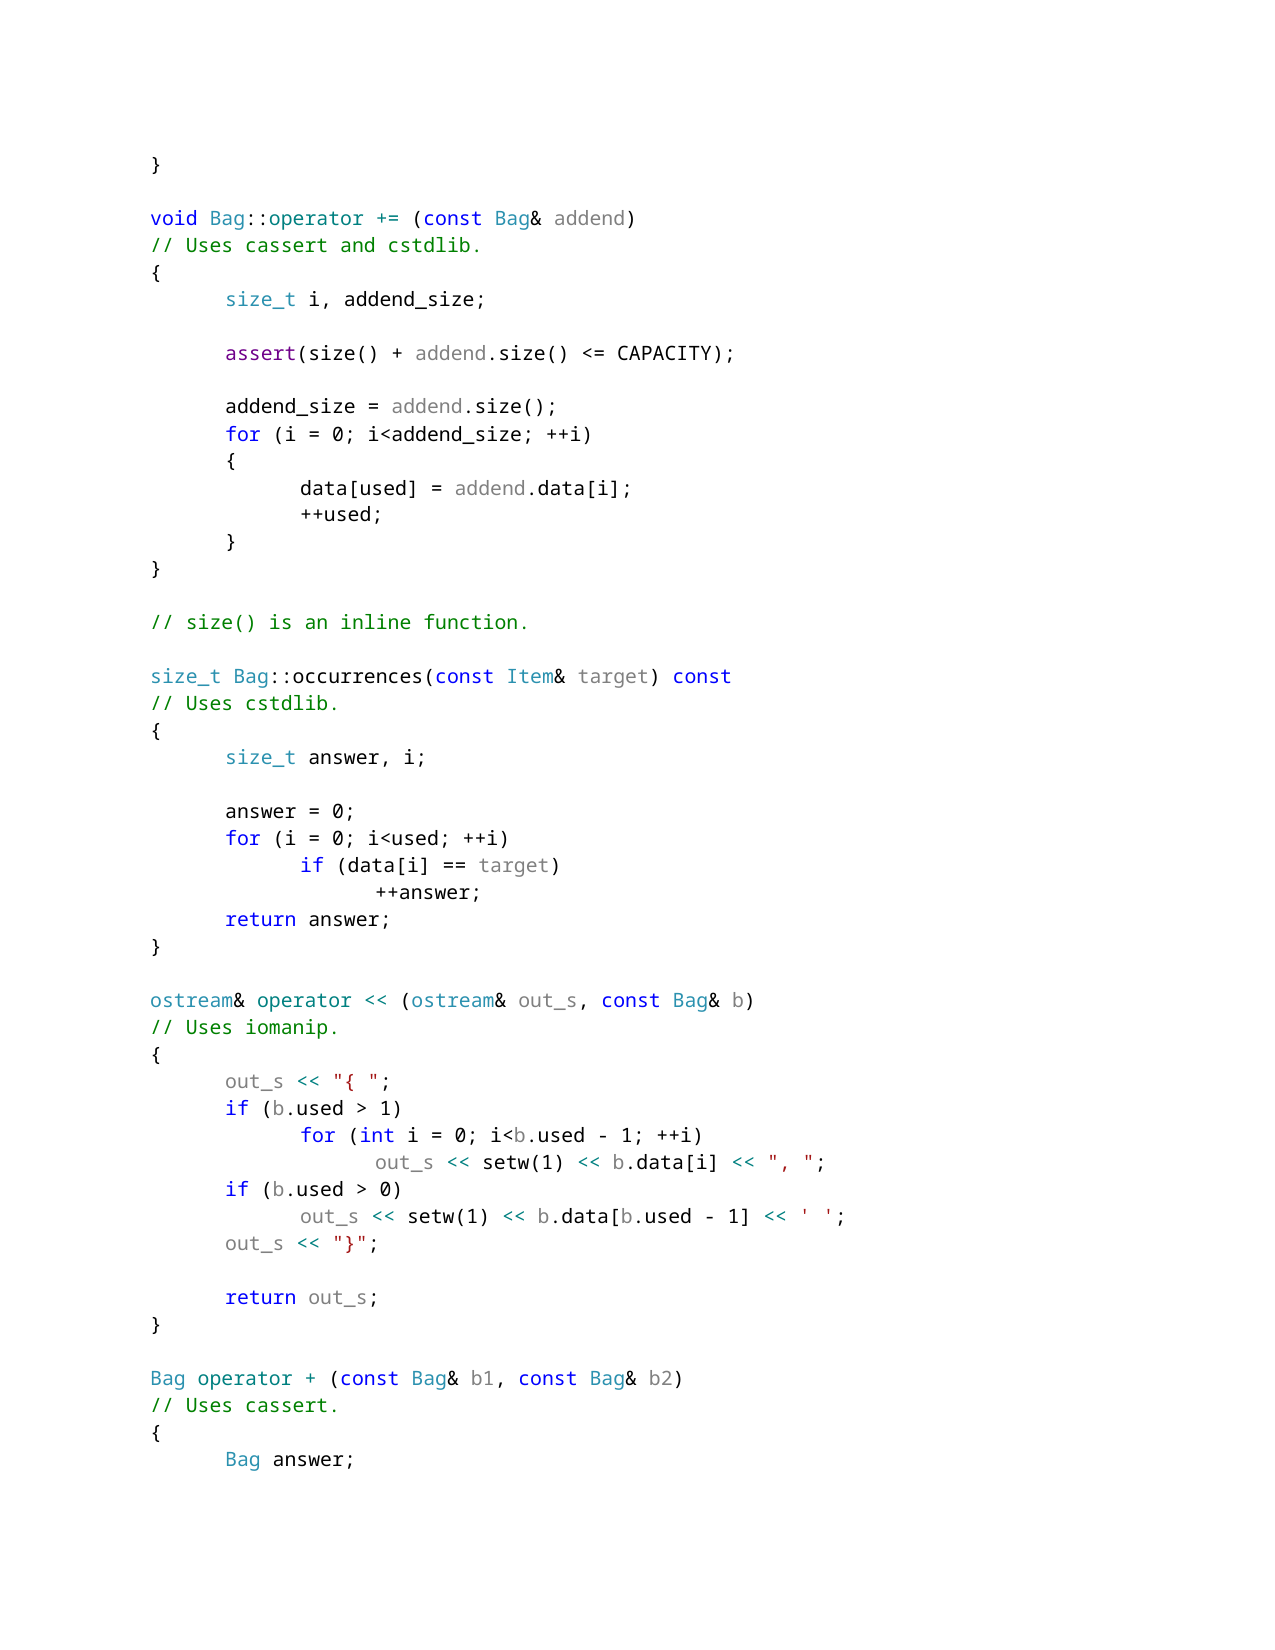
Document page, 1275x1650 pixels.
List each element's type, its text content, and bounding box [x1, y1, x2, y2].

text { [150, 717, 1125, 743]
text data[used] = addend.data[i]; [150, 474, 1125, 501]
text ++used; [150, 501, 1125, 528]
text for (i = 0; i<addend_size; ++i) [150, 420, 1125, 447]
text // Uses cassert. [150, 1391, 1125, 1418]
text out_s << "}"; [150, 1229, 1125, 1256]
text for (i = 0; i<used; ++i) [150, 824, 1125, 851]
text if (data[i] == target) [150, 851, 1125, 878]
text // Uses cassert and cstdlib. [150, 231, 1125, 258]
text Bag operator + (const Bag& b1, const Bag& b2) [150, 1364, 1125, 1391]
text out_s << setw(1) << b.data[b.used - 1] << ' '; [150, 1202, 1125, 1229]
text size_t Bag::occurrences(const Item& target) const [150, 663, 1125, 689]
text return answer; [150, 905, 1125, 932]
text for (int i = 0; i<b.used - 1; ++i) [150, 1121, 1125, 1148]
text return out_s; [150, 1283, 1125, 1310]
text } [150, 1310, 1125, 1337]
text { [150, 1418, 1125, 1445]
text out_s << setw(1) << b.data[i] << ", "; [150, 1148, 1125, 1175]
text } [150, 932, 1125, 959]
text Bag answer; [150, 1445, 1125, 1472]
text // Uses cstdlib. [150, 689, 1125, 717]
text if (b.used > 0) [150, 1175, 1125, 1202]
text } [150, 528, 1125, 555]
text void Bag::operator += (const Bag& addend) [150, 204, 1125, 231]
text { [150, 258, 1125, 285]
text out_s << "{ "; [150, 1067, 1125, 1094]
text size_t i, addend_size; [150, 285, 1125, 312]
text } [150, 555, 1125, 582]
text addend_size = addend.size(); [150, 393, 1125, 420]
text { [150, 447, 1125, 474]
text size_t answer, i; [150, 743, 1125, 771]
text // size() is an inline function. [150, 609, 1125, 636]
text // Uses iomanip. [150, 1013, 1125, 1040]
text answer = 0; [150, 797, 1125, 824]
text ostream& operator << (ostream& out_s, const Bag& b) [150, 986, 1125, 1013]
text { [150, 1040, 1125, 1067]
text } [150, 150, 1125, 177]
text if (b.used > 1) [150, 1094, 1125, 1121]
text assert(size() + addend.size() <= CAPACITY); [150, 339, 1125, 366]
text ++answer; [150, 878, 1125, 905]
